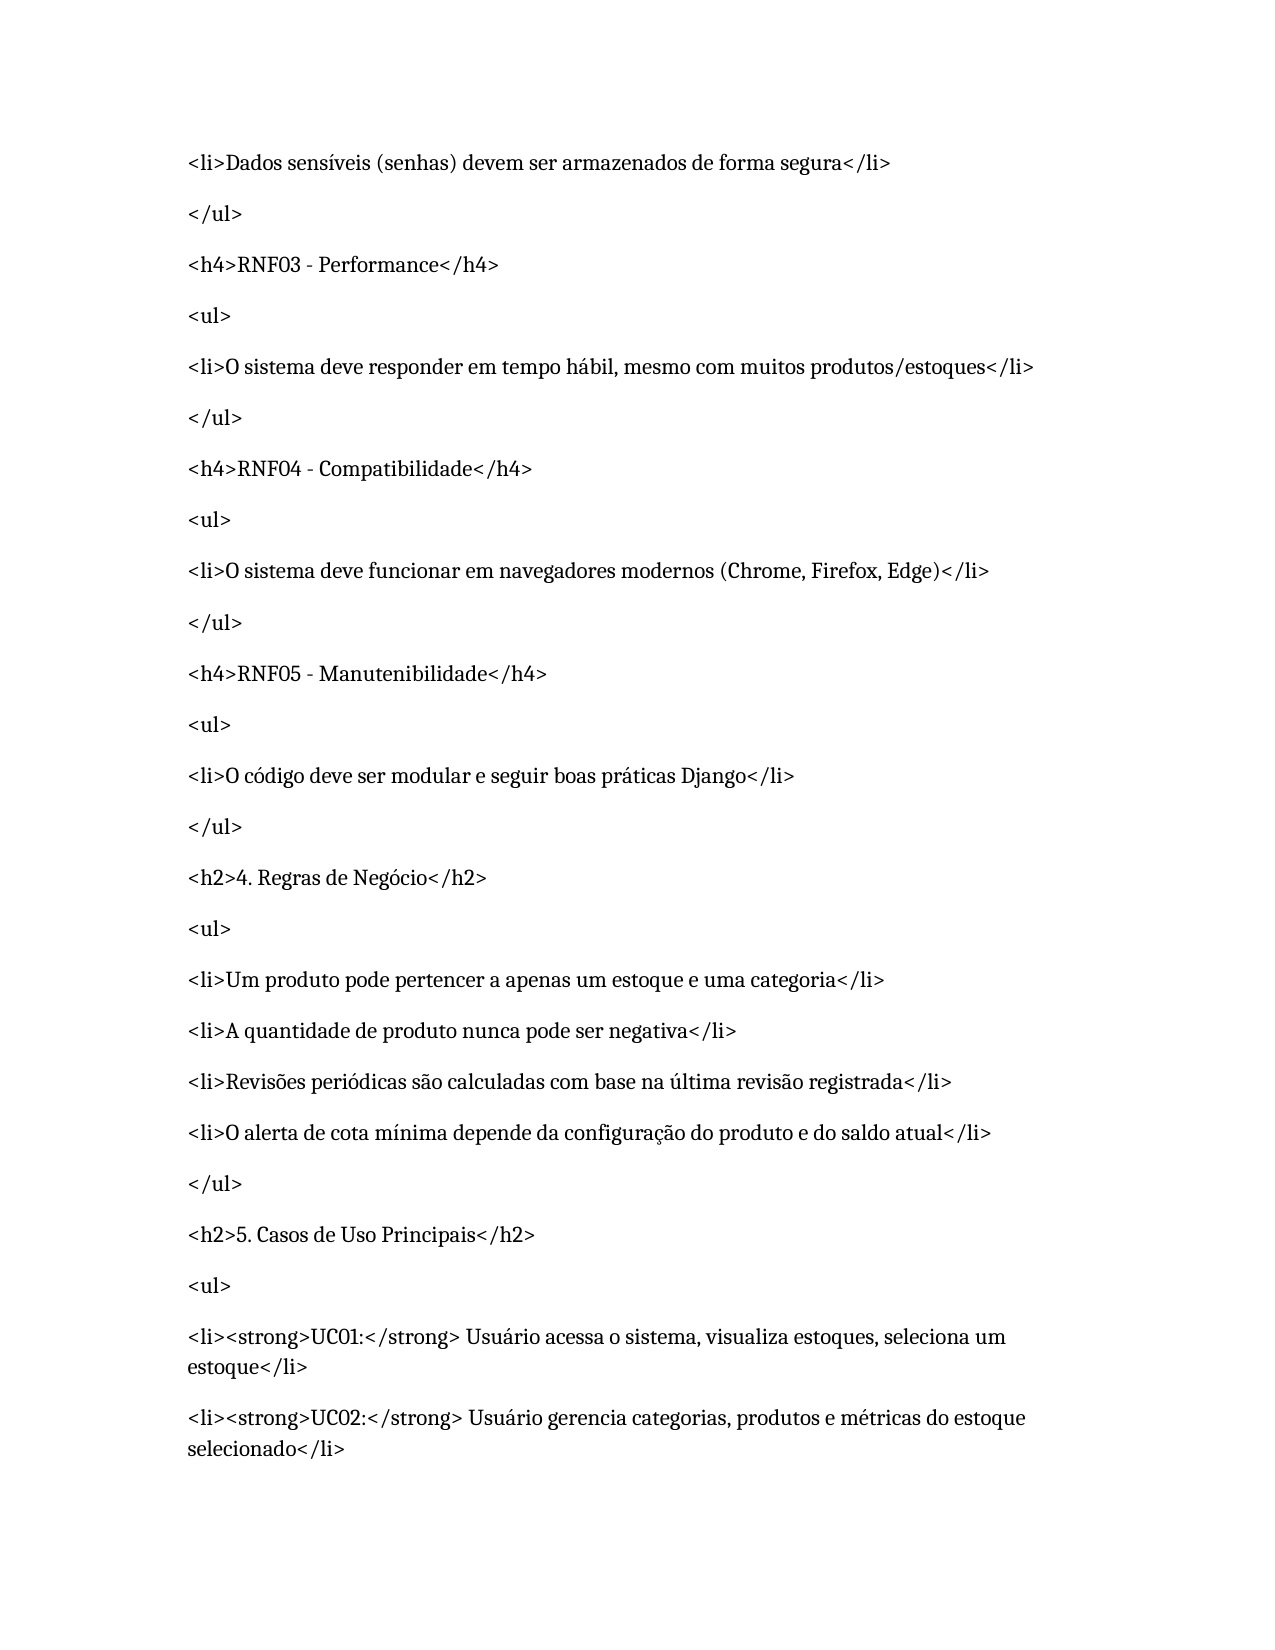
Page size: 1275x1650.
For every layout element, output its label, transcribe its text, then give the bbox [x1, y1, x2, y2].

text <li>O alerta de cota mínima depende da configuração do produto e do saldo atual</li> [187, 1120, 1087, 1146]
text <ul> [187, 303, 1087, 329]
text <h2>5. Casos de Uso Principais</h2> [187, 1222, 1087, 1248]
text <ul> [187, 711, 1087, 738]
text <ul> [187, 1273, 1087, 1299]
text </ul> [187, 201, 1087, 227]
text <h4>RNF03 - Performance</h4> [187, 252, 1087, 278]
text <li>A quantidade de produto nunca pode ser negativa</li> [187, 1018, 1087, 1044]
text <li><strong>UC02:</strong> Usuário gerencia categorias, produtos e métricas do estoque selecionado</li> [187, 1405, 1087, 1462]
text <li><strong>UC01:</strong> Usuário acessa o sistema, visualiza estoques, seleciona um estoque</li> [187, 1324, 1087, 1381]
text <li>O sistema deve funcionar em navegadores modernos (Chrome, Firefox, Edge)</li> [187, 558, 1087, 585]
text </ul> [187, 405, 1087, 432]
text <li>O sistema deve responder em tempo hábil, mesmo com muitos produtos/estoques</li> [187, 354, 1087, 381]
text <li>Um produto pode pertencer a apenas um estoque e uma categoria</li> [187, 967, 1087, 993]
text </ul> [187, 813, 1087, 840]
text <li>Dados sensíveis (senhas) devem ser armazenados de forma segura</li> [187, 150, 1087, 176]
text <ul> [187, 916, 1087, 942]
text </ul> [187, 1171, 1087, 1197]
text <li>O código deve ser modular e seguir boas práticas Django</li> [187, 762, 1087, 789]
text </ul> [187, 609, 1087, 636]
text <h4>RNF04 - Compatibilidade</h4> [187, 456, 1087, 483]
text <ul> [187, 507, 1087, 534]
text <h4>RNF05 - Manutenibilidade</h4> [187, 660, 1087, 687]
text <li>Revisões periódicas são calculadas com base na última revisão registrada</li> [187, 1069, 1087, 1095]
text <h2>4. Regras de Negócio</h2> [187, 864, 1087, 891]
